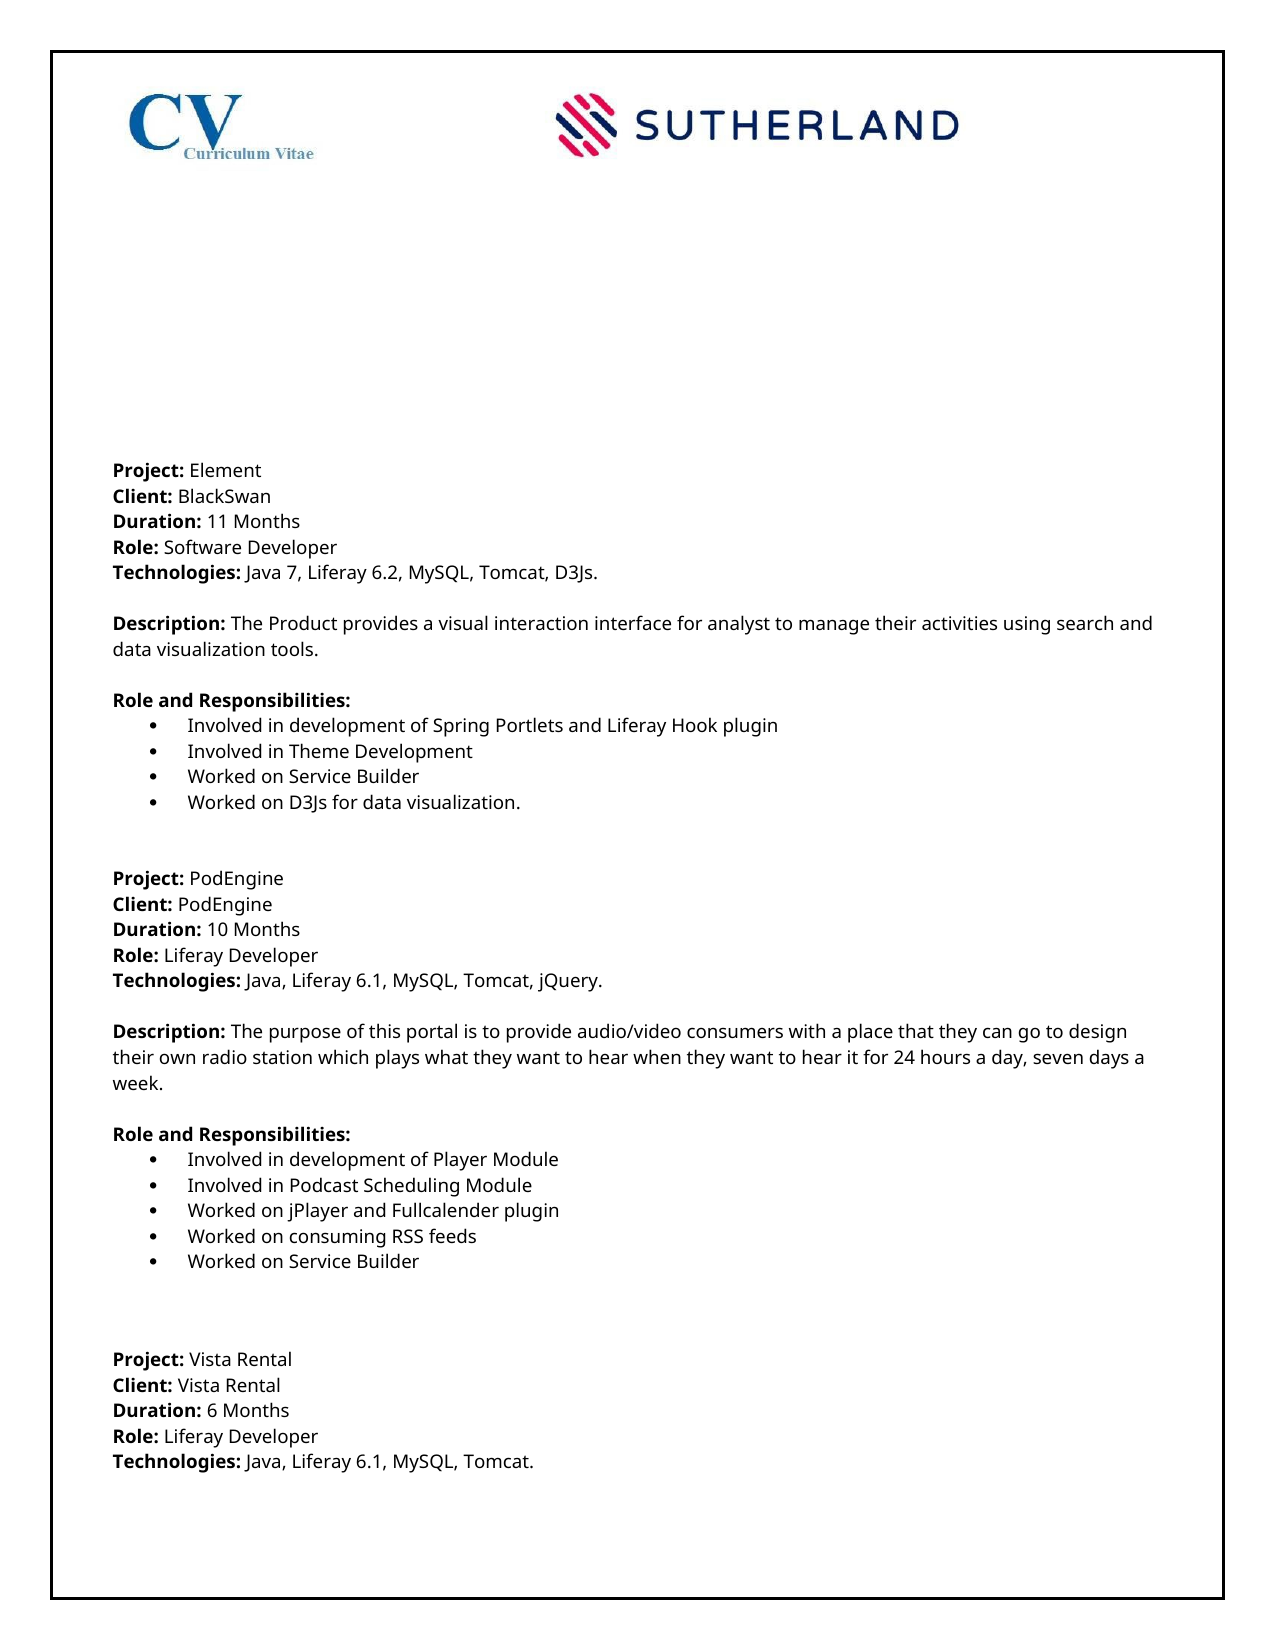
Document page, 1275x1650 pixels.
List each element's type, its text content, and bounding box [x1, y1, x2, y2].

list Worked on jPlayer and Fullcalender plugin [150, 1197, 1162, 1223]
text Project: Element [112, 457, 1162, 483]
list Involved in Theme Development [150, 738, 1162, 764]
text Client: Vista Rental [112, 1372, 1162, 1398]
text Technologies: Java, Liferay 6.1, MySQL, Tomcat, jQuery. [112, 968, 1162, 993]
text Description: The Product provides a visual interaction interface for analyst to manage their activities using search and data visualization tools. [112, 611, 1162, 662]
text Role: Software Developer [112, 534, 1162, 559]
text Technologies: Java 7, Liferay 6.2, MySQL, Tomcat, D3Js. [112, 559, 1162, 585]
text Project: Vista Rental [112, 1347, 1162, 1372]
text Technologies: Java, Liferay 6.1, MySQL, Tomcat. [112, 1449, 1162, 1474]
picture [112, 75, 979, 174]
text Description: The purpose of this portal is to provide audio/video consumers with a place that they can go to design their own radio station which plays what they want to hear when they want to hear it for 24 hours a day, seven days a week. [112, 1019, 1162, 1095]
text Role: Liferay Developer [112, 1423, 1162, 1449]
text Client: PodEngine [112, 891, 1162, 917]
list Involved in development of Spring Portlets and Liferay Hook plugin [150, 713, 1162, 738]
list Worked on Service Builder [150, 1248, 1162, 1274]
list Involved in Podcast Scheduling Module [150, 1172, 1162, 1197]
text Duration: 11 Months [112, 508, 1162, 534]
text Role and Responsibilities: [112, 1121, 1162, 1146]
text Role and Responsibilities: [112, 687, 1162, 713]
list Worked on Service Builder [150, 764, 1162, 789]
text Duration: 10 Months [112, 917, 1162, 942]
text Role: Liferay Developer [112, 942, 1162, 968]
text Project: PodEngine [112, 866, 1162, 891]
list Involved in development of Player Module [150, 1146, 1162, 1172]
list Worked on consuming RSS feeds [150, 1223, 1162, 1248]
list Worked on D3Js for data visualization. [150, 789, 1162, 815]
text Duration: 6 Months [112, 1398, 1162, 1423]
text Client: BlackSwan [112, 483, 1162, 508]
